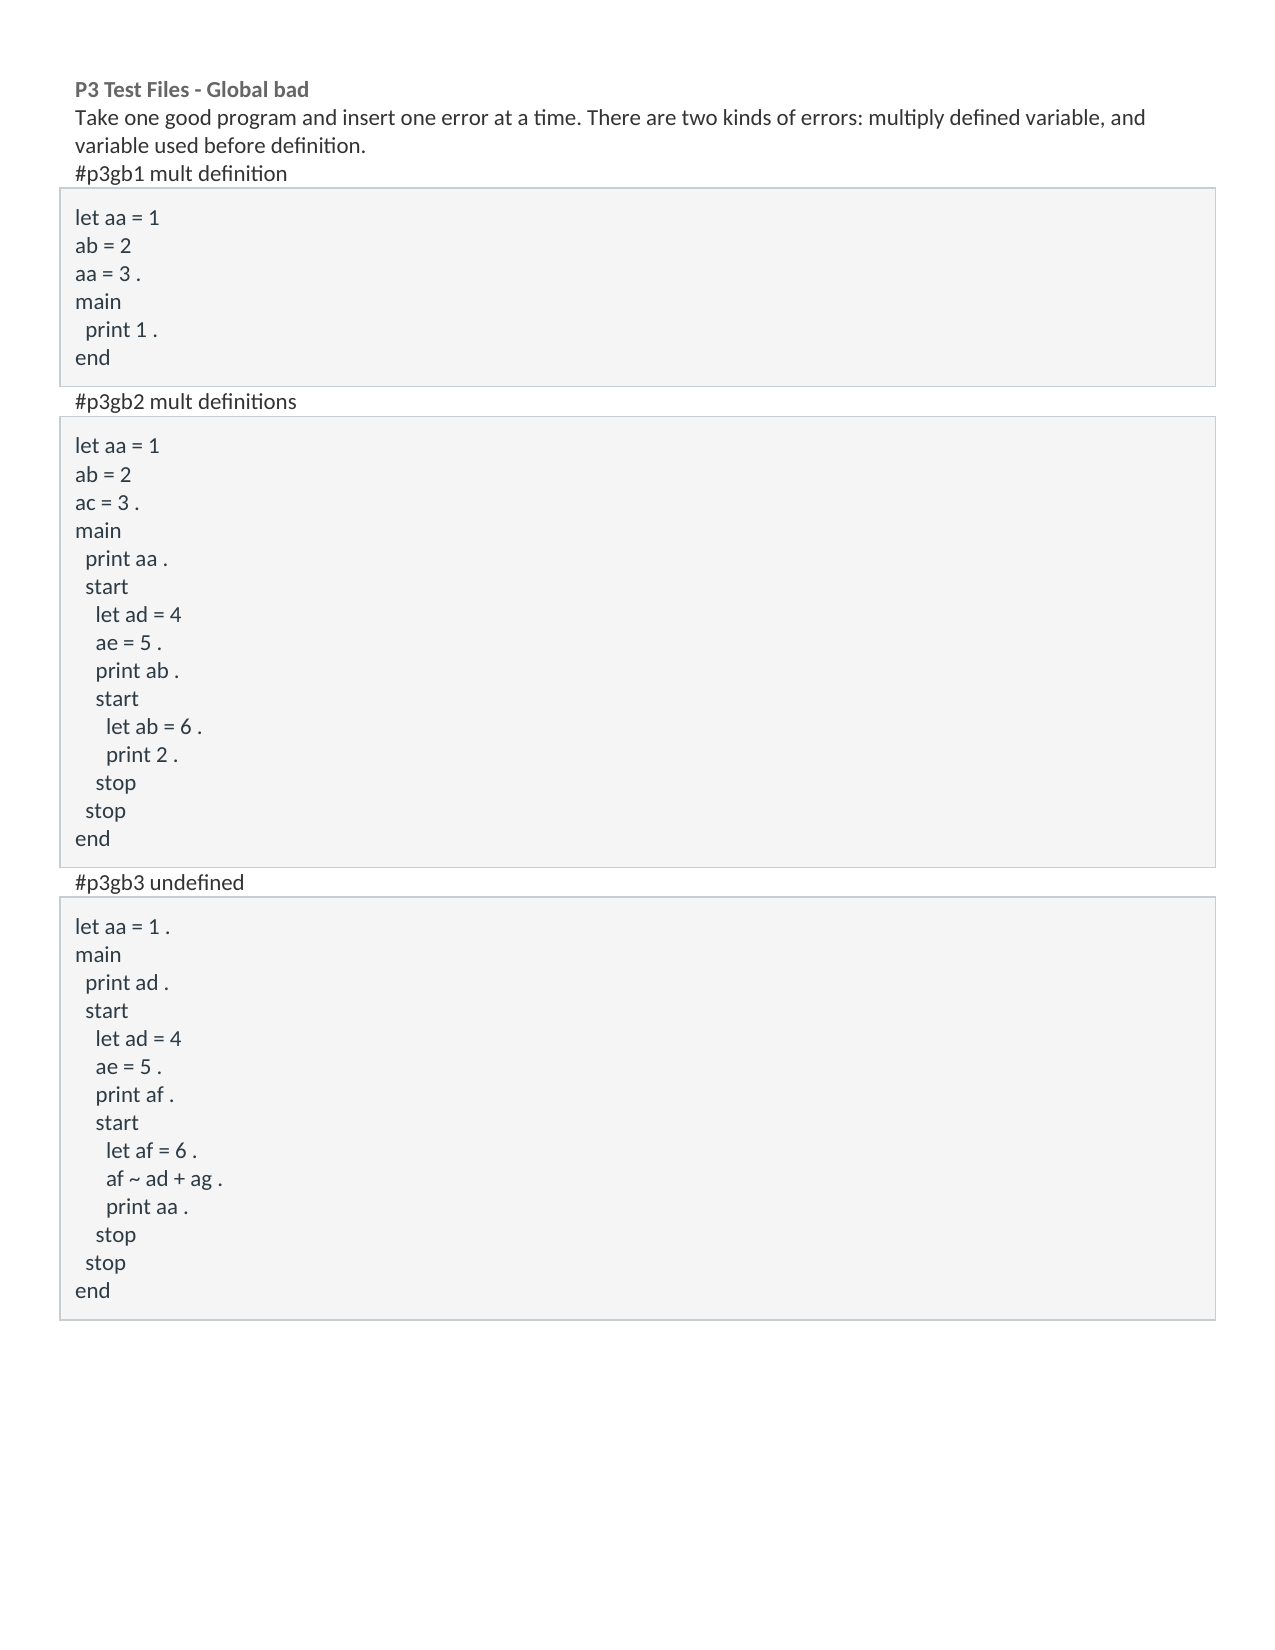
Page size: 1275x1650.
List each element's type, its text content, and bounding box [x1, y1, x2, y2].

text let aa = 1 ab = 2 ac = 3 . main print aa . start let ad = 4 ae = 5 . print ab . start let ab = 6 . print 2 . stop stop end [61, 417, 1215, 867]
subtitle P3 Test Files - Global bad [75, 75, 1200, 103]
text let aa = 1 . main print ad . start let ad = 4 ae = 5 . print af . start let af = 6 . af ~ ad + ag . print aa . stop stop end [61, 898, 1215, 1319]
text let aa = 1 ab = 2 aa = 3 . main print 1 . end [61, 189, 1215, 386]
text #p3gb3 undefined [75, 868, 1200, 896]
text #p3gb1 mult definition [75, 159, 1200, 187]
text Take one good program and insert one error at a time. There are two kinds of errors: multiply defined variable, and variable used before definition. [75, 103, 1200, 159]
text #p3gb2 mult definitions [75, 387, 1200, 416]
